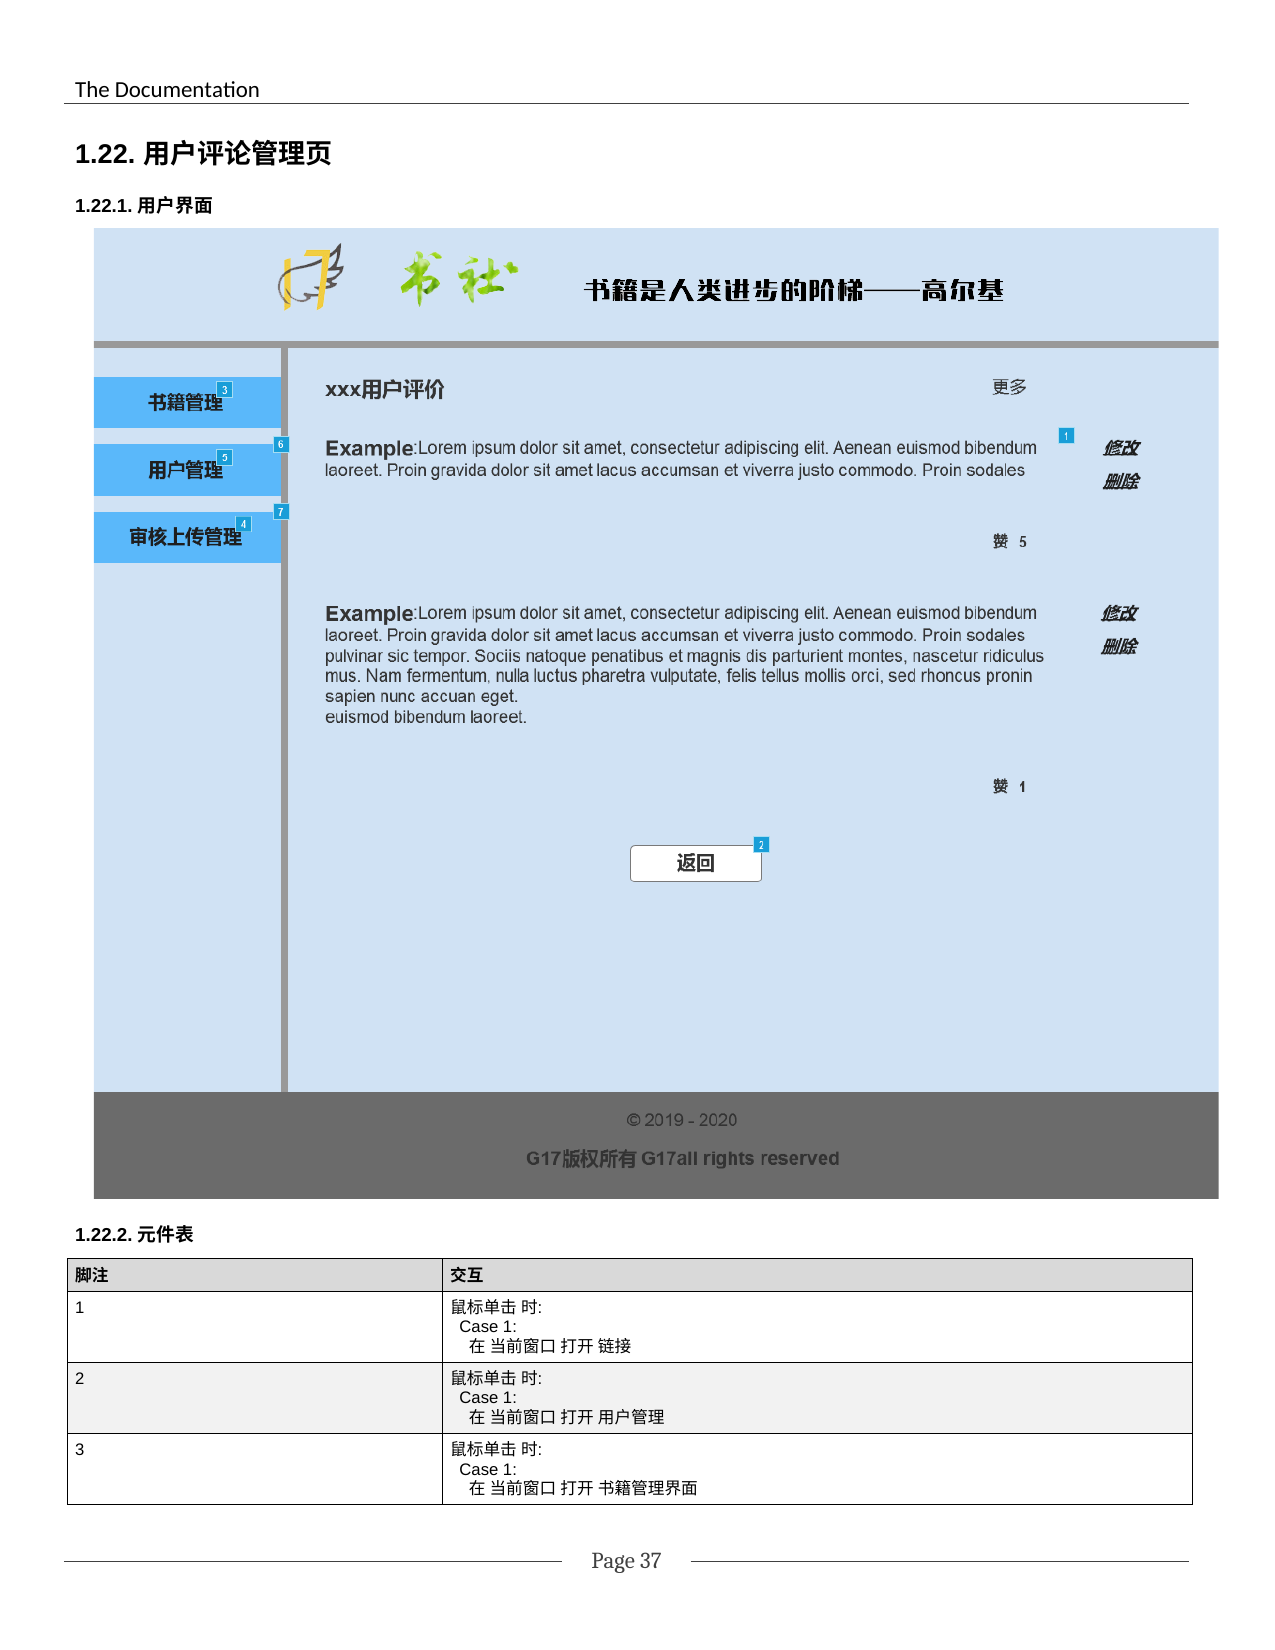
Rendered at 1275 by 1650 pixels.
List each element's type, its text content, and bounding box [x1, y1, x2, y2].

subtitle 用户评论管理页 [75, 138, 1200, 169]
table_header 脚注 [68, 1259, 442, 1291]
subtitle 用户界面 [75, 194, 1200, 216]
table_cell 鼠标单击 时: Case 1: 在 当前窗口 打开 链接 [443, 1292, 1192, 1362]
table_header 交互 [443, 1259, 1192, 1291]
table_cell 鼠标单击 时: Case 1: 在 当前窗口 打开 用户管理 [443, 1363, 1192, 1433]
table_cell 2 [68, 1363, 442, 1433]
table_cell 1 [68, 1292, 442, 1362]
table_cell 3 [68, 1434, 442, 1504]
table_cell 鼠标单击 时: Case 1: 在 当前窗口 打开 书籍管理界面 [443, 1434, 1192, 1504]
subtitle 元件表 [75, 1224, 1200, 1246]
